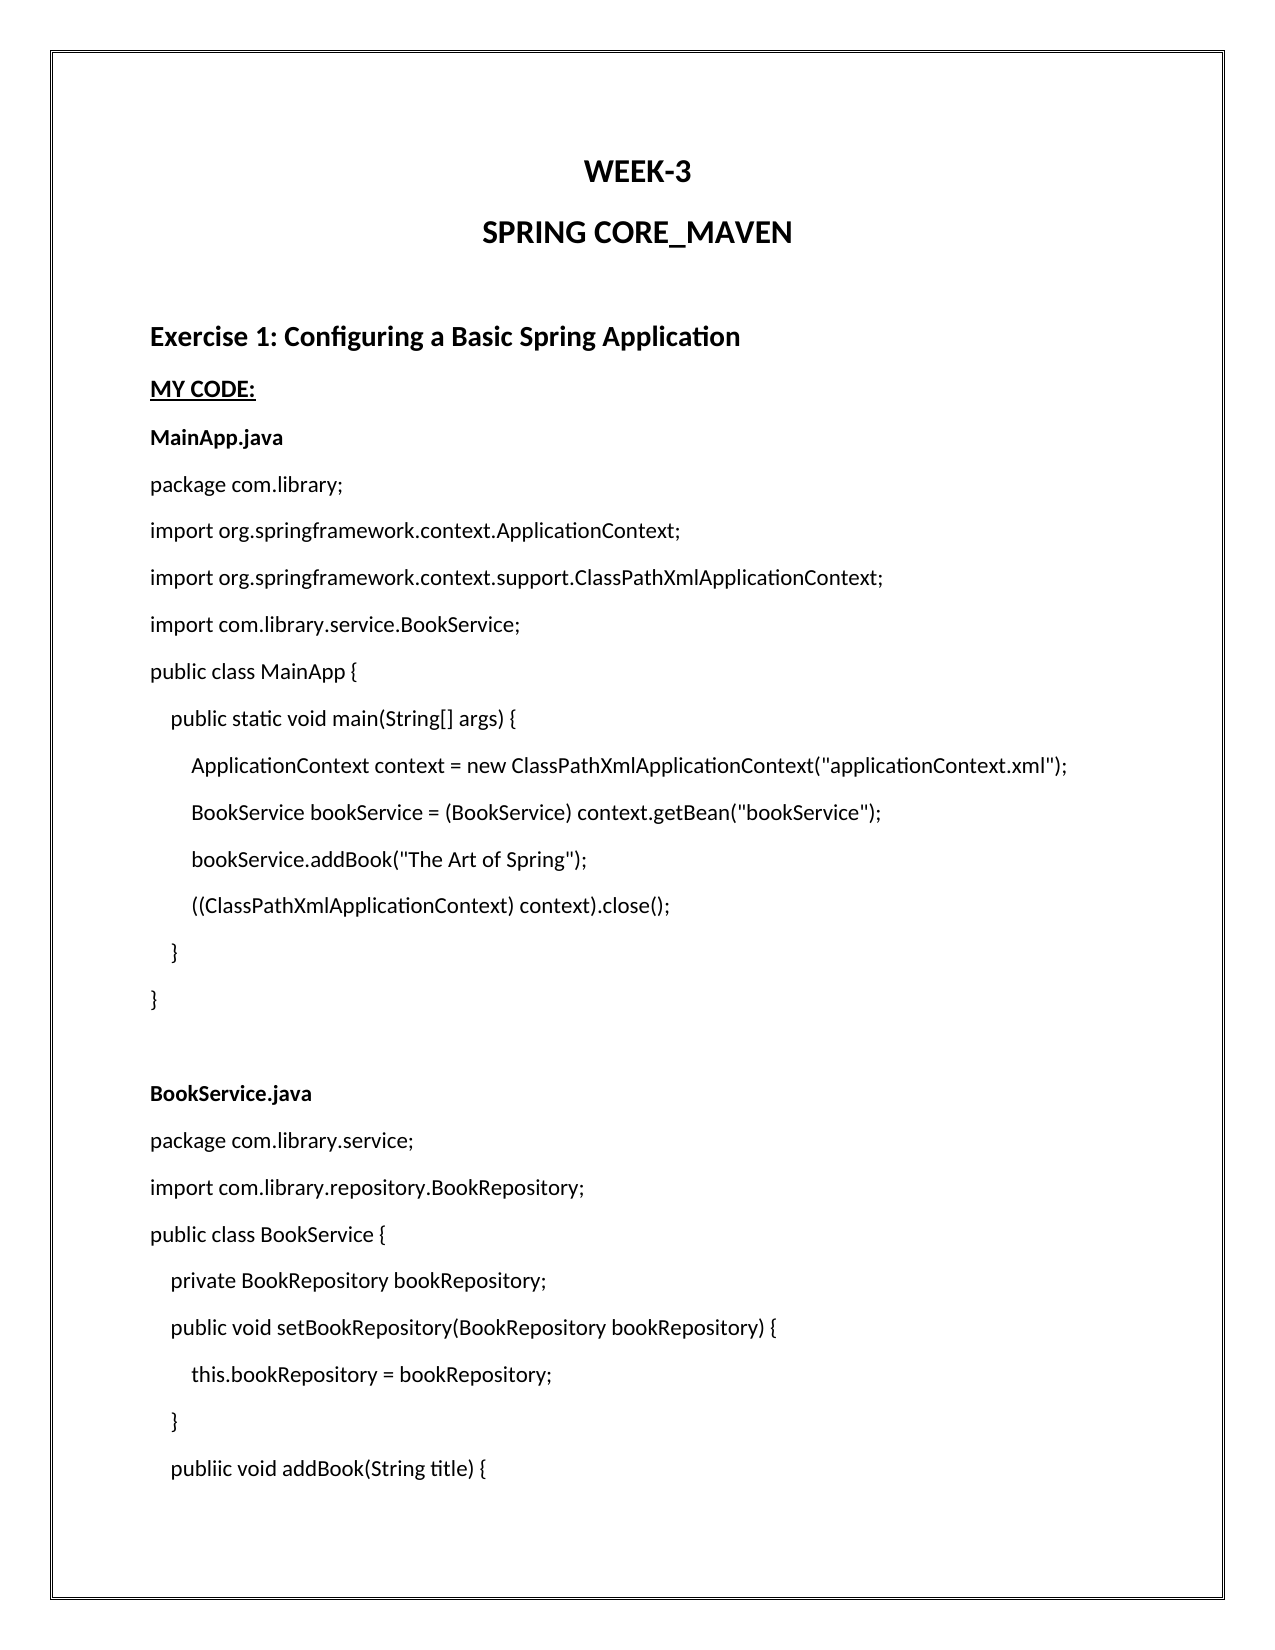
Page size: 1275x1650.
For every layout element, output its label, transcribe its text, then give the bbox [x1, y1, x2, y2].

text bookService.addBook("The Art of Spring"); [150, 845, 1125, 873]
text MainApp.java [150, 423, 1125, 451]
text this.bookRepository = bookRepository; [150, 1360, 1125, 1388]
text ApplicationContext context = new ClassPathXmlApplicationContext("applicationContext.xml"); [150, 751, 1125, 779]
text } [150, 938, 1125, 966]
text Exercise 1: Configuring a Basic Spring Application [150, 318, 1125, 354]
text public class BookService { [150, 1220, 1125, 1248]
text public class MainApp { [150, 657, 1125, 685]
text } [150, 985, 1125, 1013]
text import com.library.repository.BookRepository; [150, 1173, 1125, 1201]
text public void setBookRepository(BookRepository bookRepository) { [150, 1313, 1125, 1341]
text BookService.java [150, 1079, 1125, 1107]
text } [150, 1407, 1125, 1435]
text import com.library.service.BookService; [150, 610, 1125, 638]
text import org.springframework.context.support.ClassPathXmlApplicationContext; [150, 563, 1125, 591]
text ((ClassPathXmlApplicationContext) context).close(); [150, 892, 1125, 919]
text private BookRepository bookRepository; [150, 1267, 1125, 1294]
text public static void main(String[] args) { [150, 704, 1125, 732]
text BookService bookService = (BookService) context.getBean("bookService"); [150, 798, 1125, 826]
text SPRING CORE_MAVEN [150, 211, 1125, 251]
text WEEK-3 [150, 150, 1125, 191]
text package com.library.service; [150, 1126, 1125, 1154]
text MY CODE: [150, 373, 1125, 404]
text package com.library; [150, 470, 1125, 498]
text publiic void addBook(String title) { [150, 1454, 1125, 1482]
text import org.springframework.context.ApplicationContext; [150, 517, 1125, 544]
